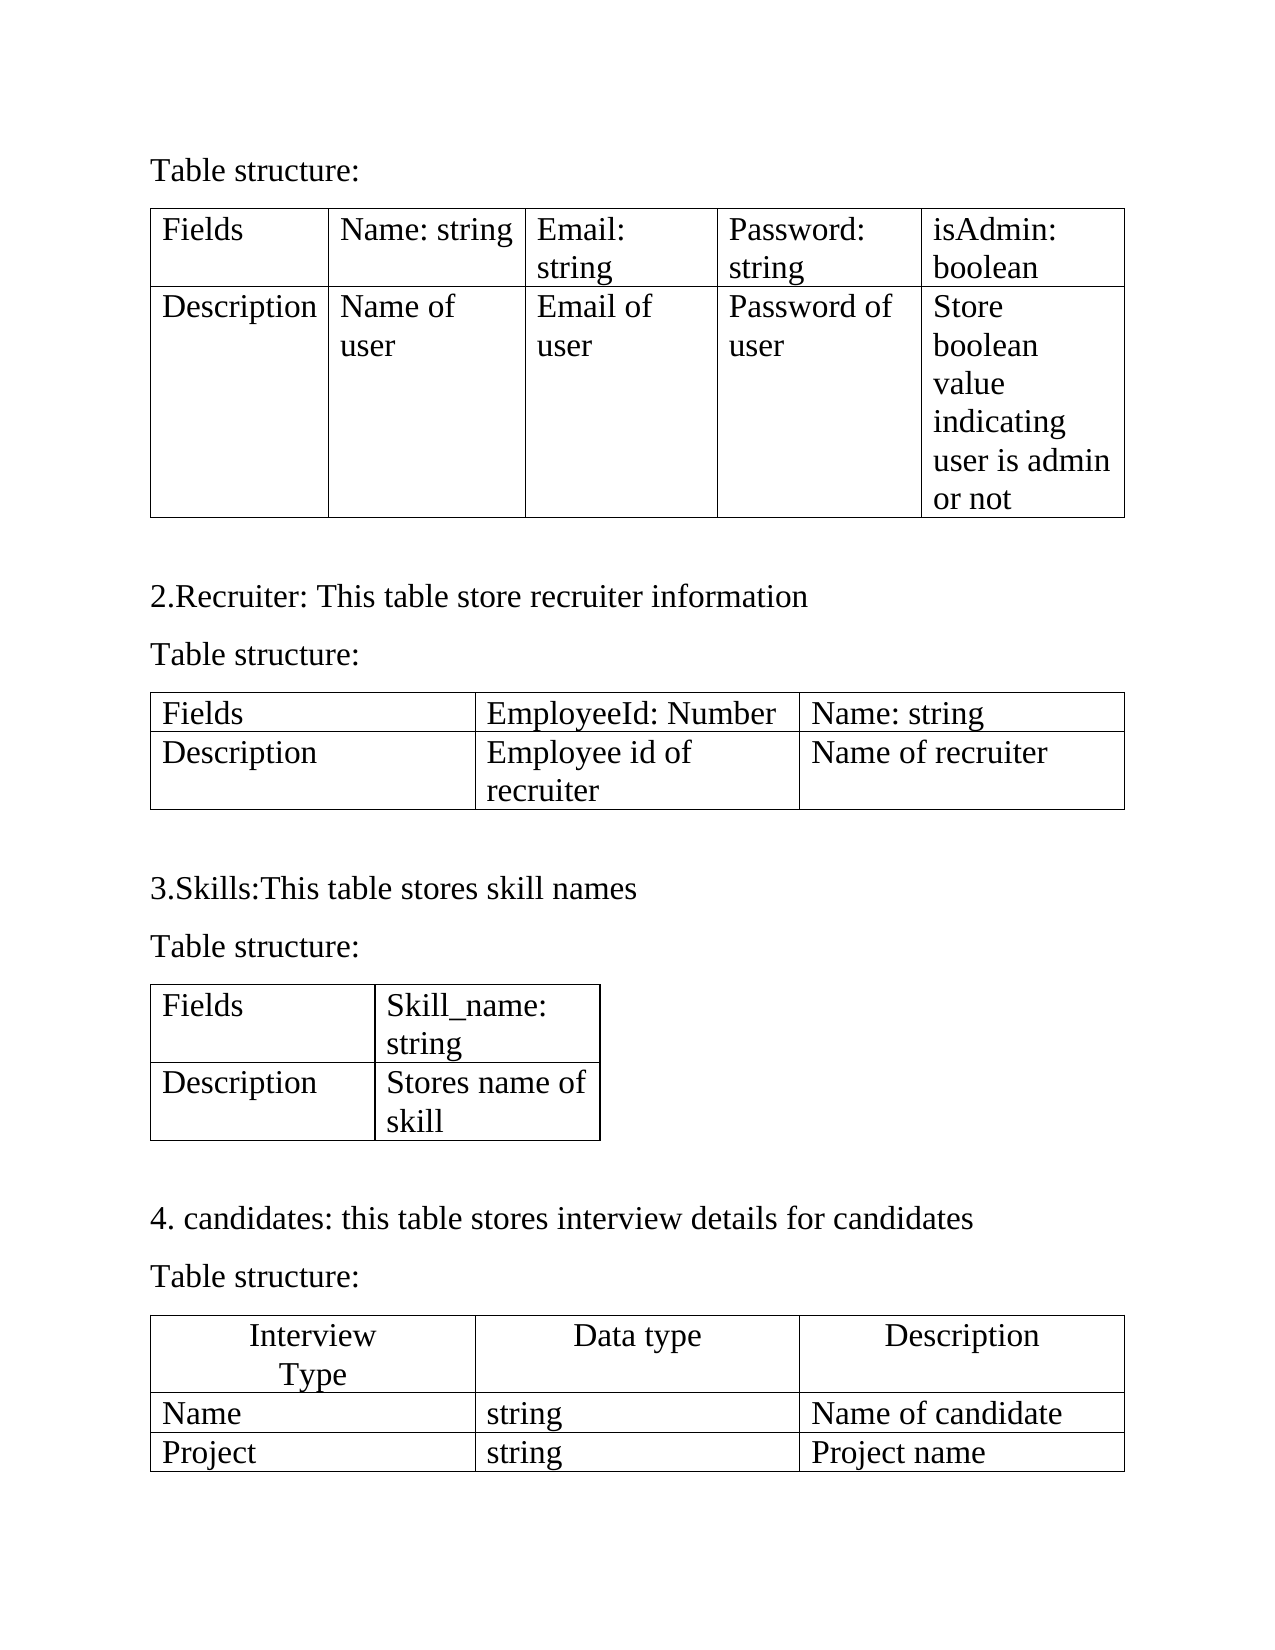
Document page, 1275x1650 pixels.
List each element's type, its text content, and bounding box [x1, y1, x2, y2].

table_cell Description [151, 732, 475, 809]
table_cell Store boolean value indicating user is admin or not [922, 287, 1124, 517]
table_cell Employee id of recruiter [476, 732, 799, 809]
table_header Description [800, 1316, 1124, 1392]
table_cell Name [151, 1393, 475, 1432]
text Table structure: [150, 150, 1125, 188]
table_header Name: string [329, 209, 525, 286]
table_cell string [476, 1433, 799, 1471]
table_header Name: string [800, 693, 1124, 731]
table_cell Stores name of skill [376, 1063, 599, 1139]
table_cell Description [151, 287, 328, 517]
table_cell Name of candidate [800, 1393, 1124, 1432]
table_cell Password of user [718, 287, 921, 517]
table_header Fields [151, 209, 328, 286]
table_cell Description [151, 1063, 374, 1139]
table_header Fields [151, 985, 374, 1062]
table_cell Name of user [329, 287, 525, 517]
table_header EmployeeId: Number [476, 693, 799, 731]
table_header Interview Type [151, 1316, 475, 1392]
table_header isAdmin: boolean [922, 209, 1124, 286]
text 4. candidates: this table stores interview details for candidates [150, 1198, 1125, 1237]
text Table structure: [150, 926, 1125, 964]
text Table structure: [150, 1257, 1125, 1295]
text Table structure: [150, 634, 1125, 672]
table_cell Project [151, 1433, 475, 1471]
table_cell string [476, 1393, 799, 1432]
table_header Fields [151, 693, 475, 731]
table_cell Name of recruiter [800, 732, 1124, 809]
table_header Password: string [718, 209, 921, 286]
table_header Skill_name: string [376, 985, 599, 1062]
text 3.Skills:This table stores skill names [150, 868, 1125, 906]
text 2.Recruiter: This table store recruiter information [150, 576, 1125, 614]
table_header Data type [476, 1316, 799, 1392]
table_cell Email of user [526, 287, 717, 517]
table_header Email: string [526, 209, 717, 286]
table_cell Project name [800, 1433, 1124, 1471]
